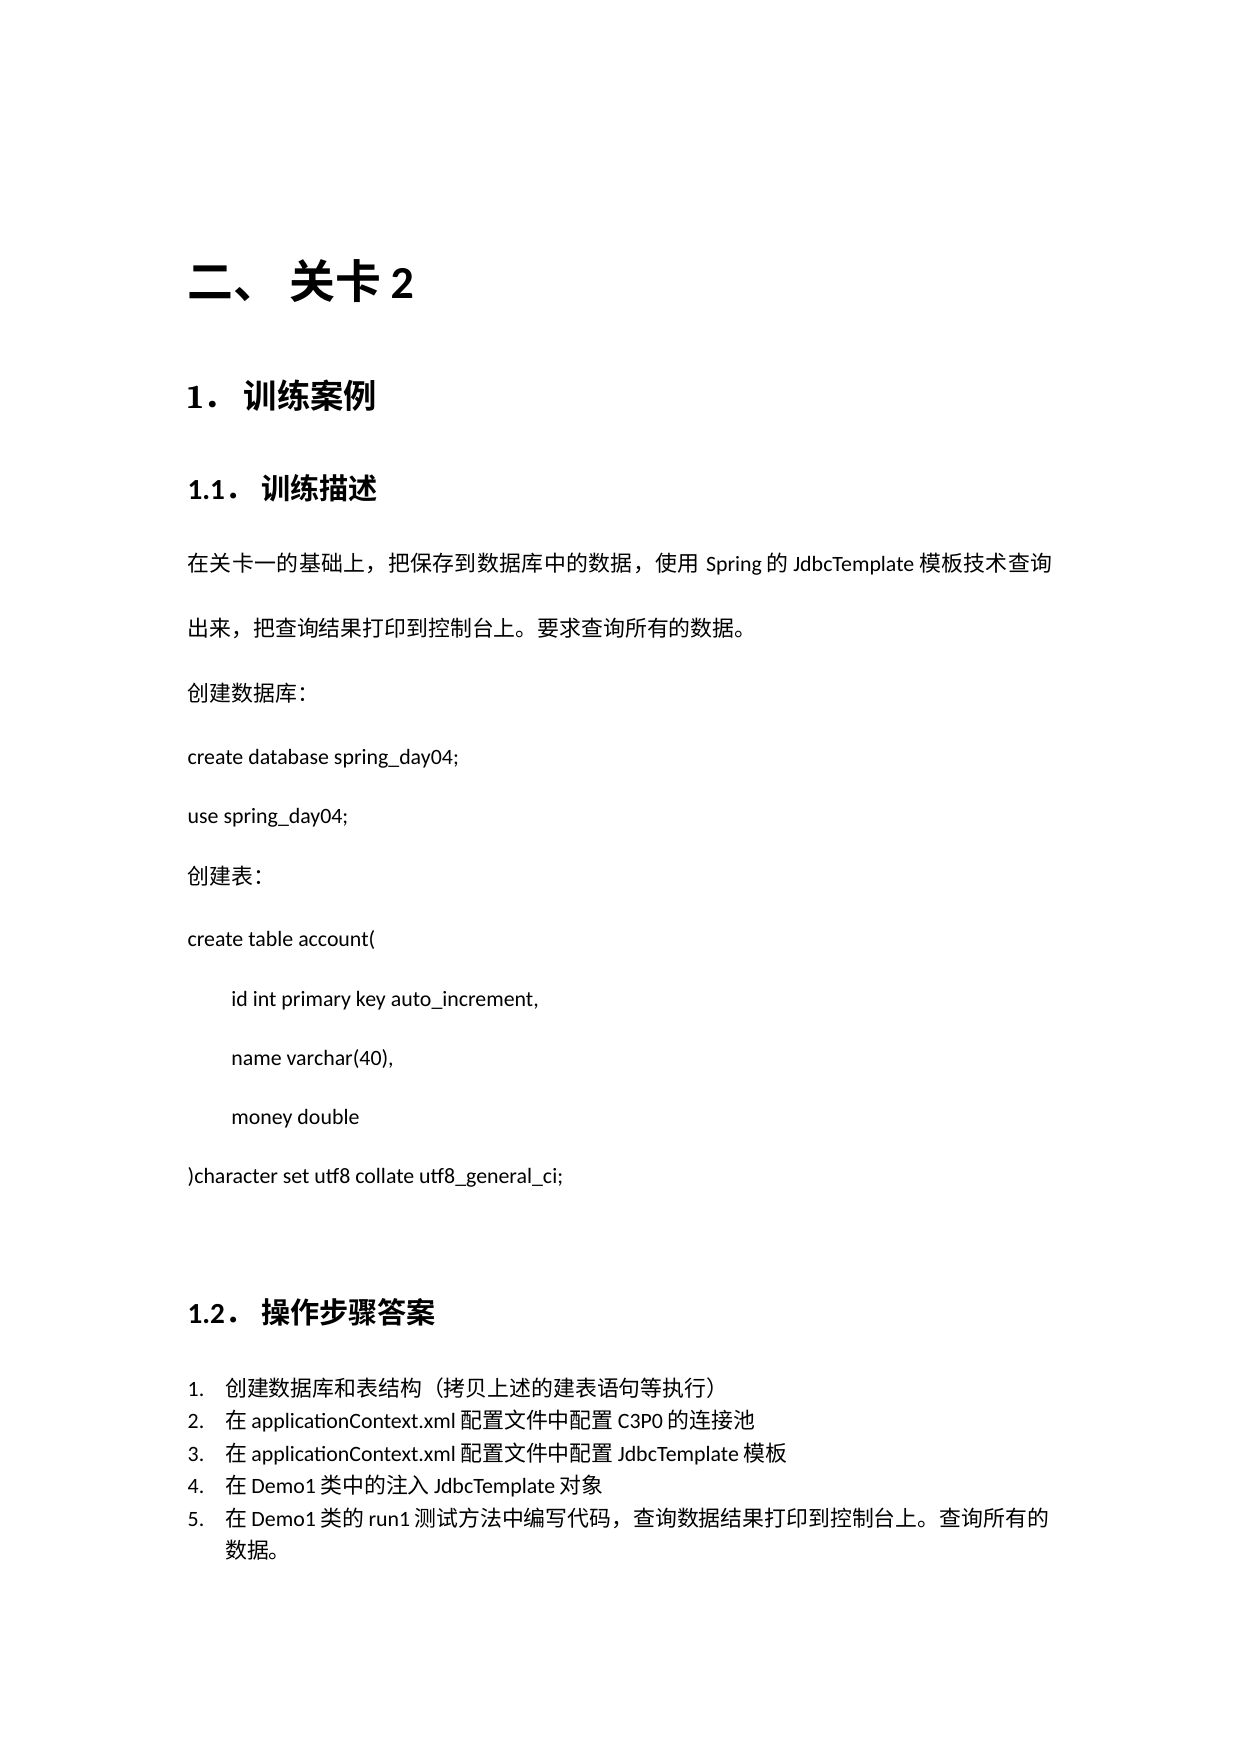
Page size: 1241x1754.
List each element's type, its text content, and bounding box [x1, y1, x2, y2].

text create database spring_day04; [187, 740, 1053, 773]
text 创建表： [187, 858, 1053, 891]
list 在Demo1类中的注入JdbcTemplate对象 [187, 1468, 1053, 1500]
list 创建数据库和表结构（拷贝上述的建表语句等执行） [187, 1370, 1053, 1403]
subtitle 训练案例 [187, 362, 1053, 427]
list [187, 1500, 1053, 1565]
subtitle 操作步骤答案 [187, 1278, 1053, 1343]
subtitle 训练描述 [187, 454, 1053, 519]
text 在关卡一的基础上，把保存到数据库中的数据，使用Spring的JdbcTemplate模板技术查询出来，把查询结果打印到控制台上。要求查询所有的数据。 创建数据库： [187, 546, 1053, 708]
text use spring_day04; [187, 799, 1053, 832]
list 在applicationContext.xml配置文件中配置JdbcTemplate模板 [187, 1435, 1053, 1468]
text money double [187, 1100, 1053, 1133]
subtitle 关卡2 [187, 230, 1053, 327]
text create table account( [187, 923, 1053, 955]
list 在applicationContext.xml配置文件中配置C3P0的连接池 [187, 1403, 1053, 1435]
text )character set utf8 collate utf8_general_ci; [187, 1159, 1053, 1192]
text id int primary key auto_increment, [187, 982, 1053, 1014]
text name varchar(40), [187, 1041, 1053, 1073]
